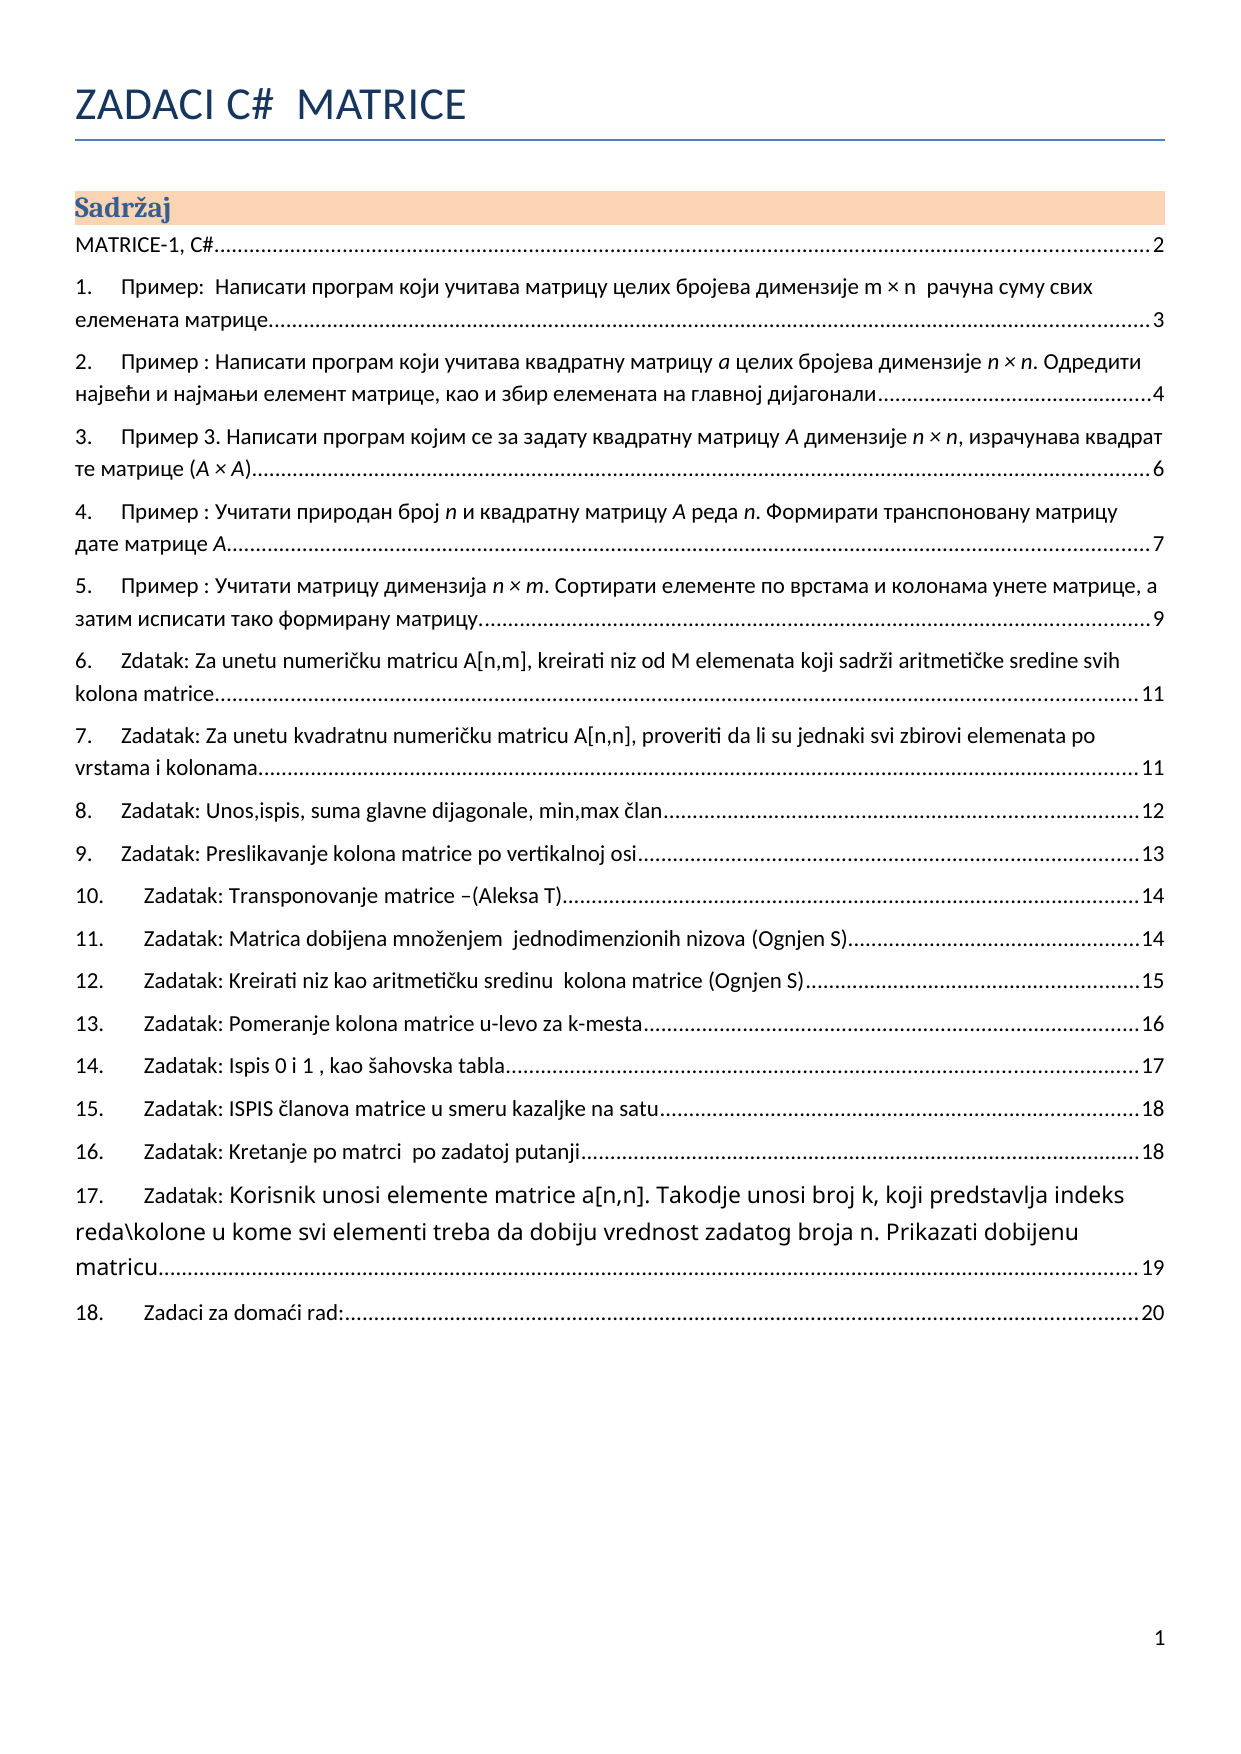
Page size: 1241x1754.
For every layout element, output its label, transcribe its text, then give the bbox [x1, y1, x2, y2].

title ZADACI C# MATRICE [75, 75, 1165, 139]
